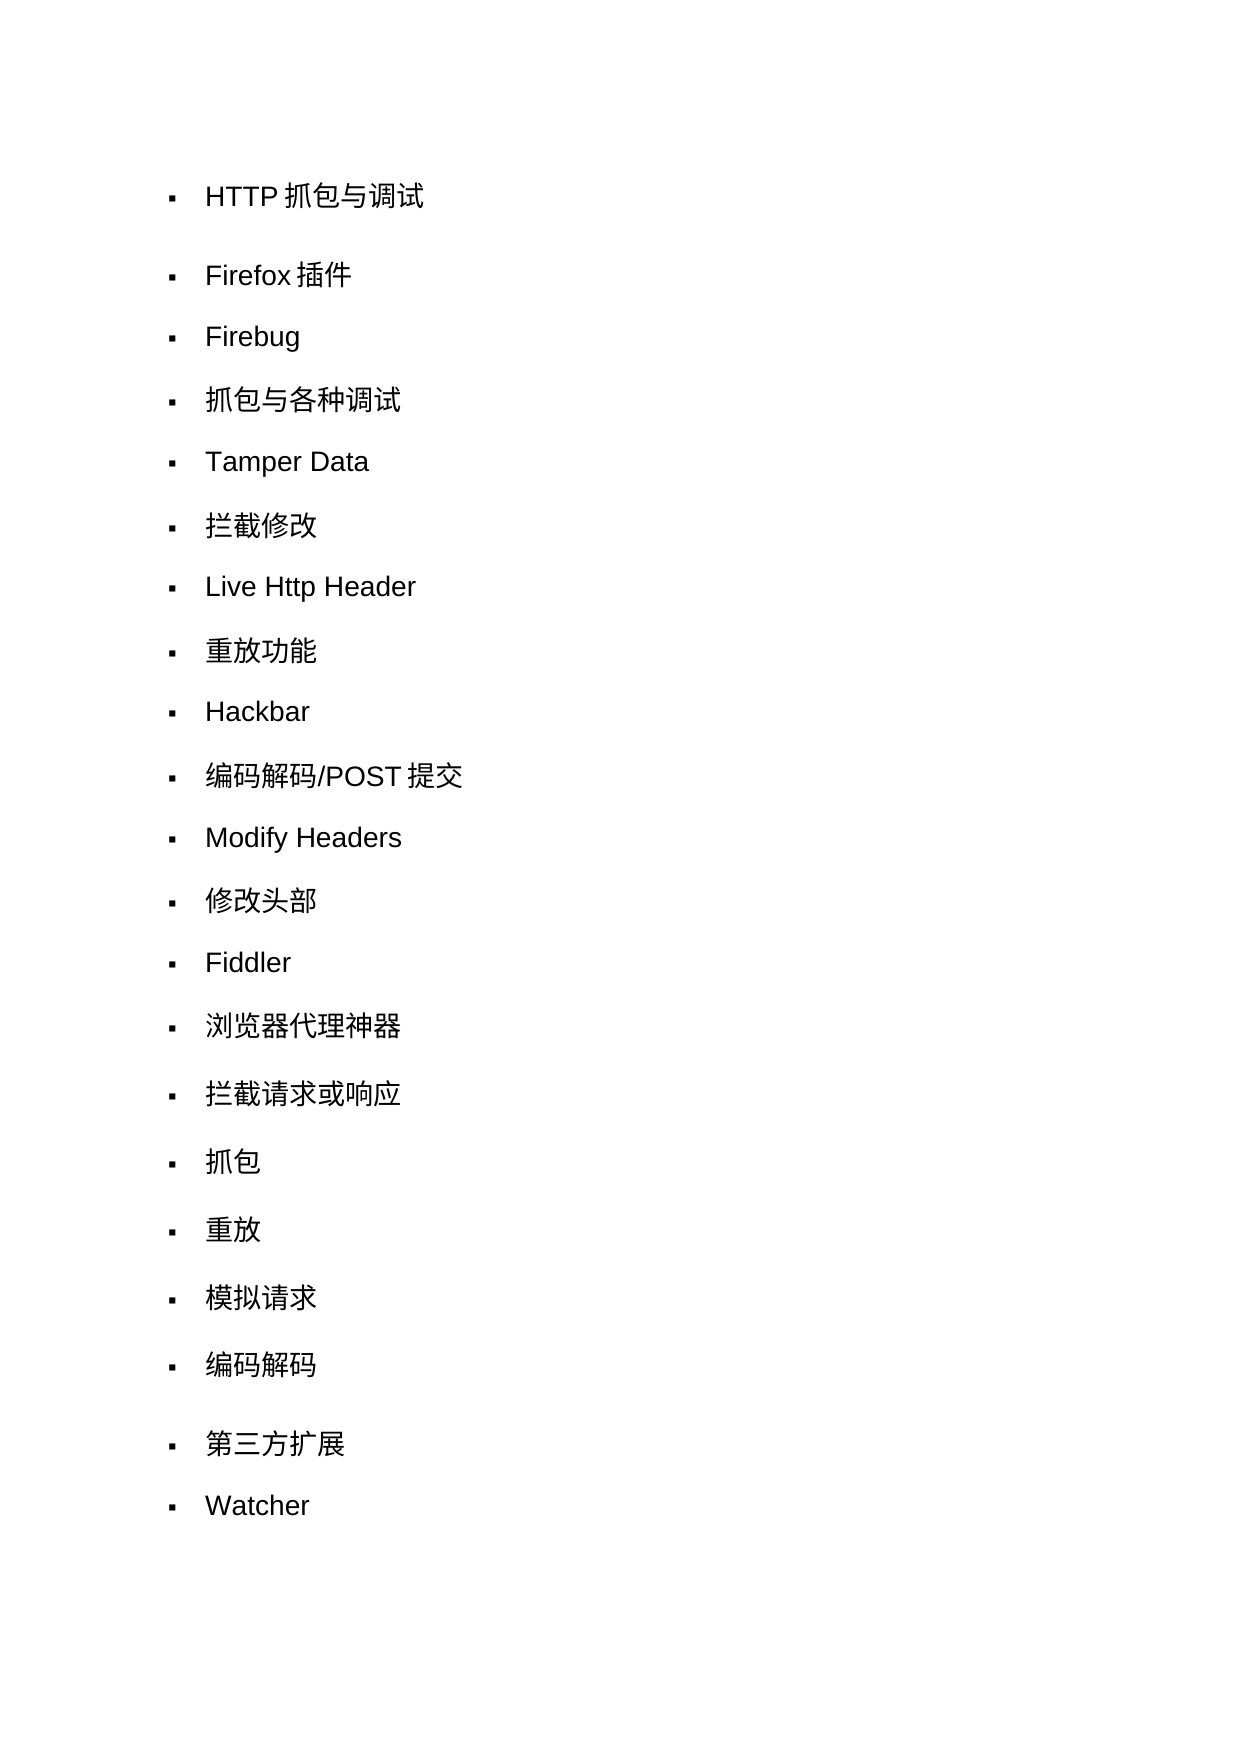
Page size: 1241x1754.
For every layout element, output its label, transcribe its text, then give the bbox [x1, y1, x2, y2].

list Live Http Header [167, 570, 1053, 603]
list 重放 [167, 1196, 1053, 1261]
list Fiddler [167, 946, 1053, 978]
list 修改头部 [167, 867, 1053, 932]
list Firefox插件 [167, 241, 1053, 306]
list Modify Headers [167, 821, 1053, 853]
list 编码解码 [167, 1331, 1053, 1396]
list 浏览器代理神器 [167, 992, 1053, 1057]
list 模拟请求 [167, 1263, 1053, 1328]
list Hackbar [167, 695, 1053, 728]
list 第三方扩展 [167, 1410, 1053, 1475]
list Tamper Data [167, 445, 1053, 477]
list Firebug [167, 320, 1053, 352]
list 重放功能 [167, 616, 1053, 681]
list HTTP抓包与调试 [167, 162, 1053, 227]
list 抓包 [167, 1128, 1053, 1193]
list 拦截请求或响应 [167, 1060, 1053, 1125]
list 拦截修改 [167, 491, 1053, 556]
list Watcher [167, 1489, 1053, 1521]
list 抓包与各种调试 [167, 366, 1053, 431]
list 编码解码/POST提交 [167, 742, 1053, 807]
